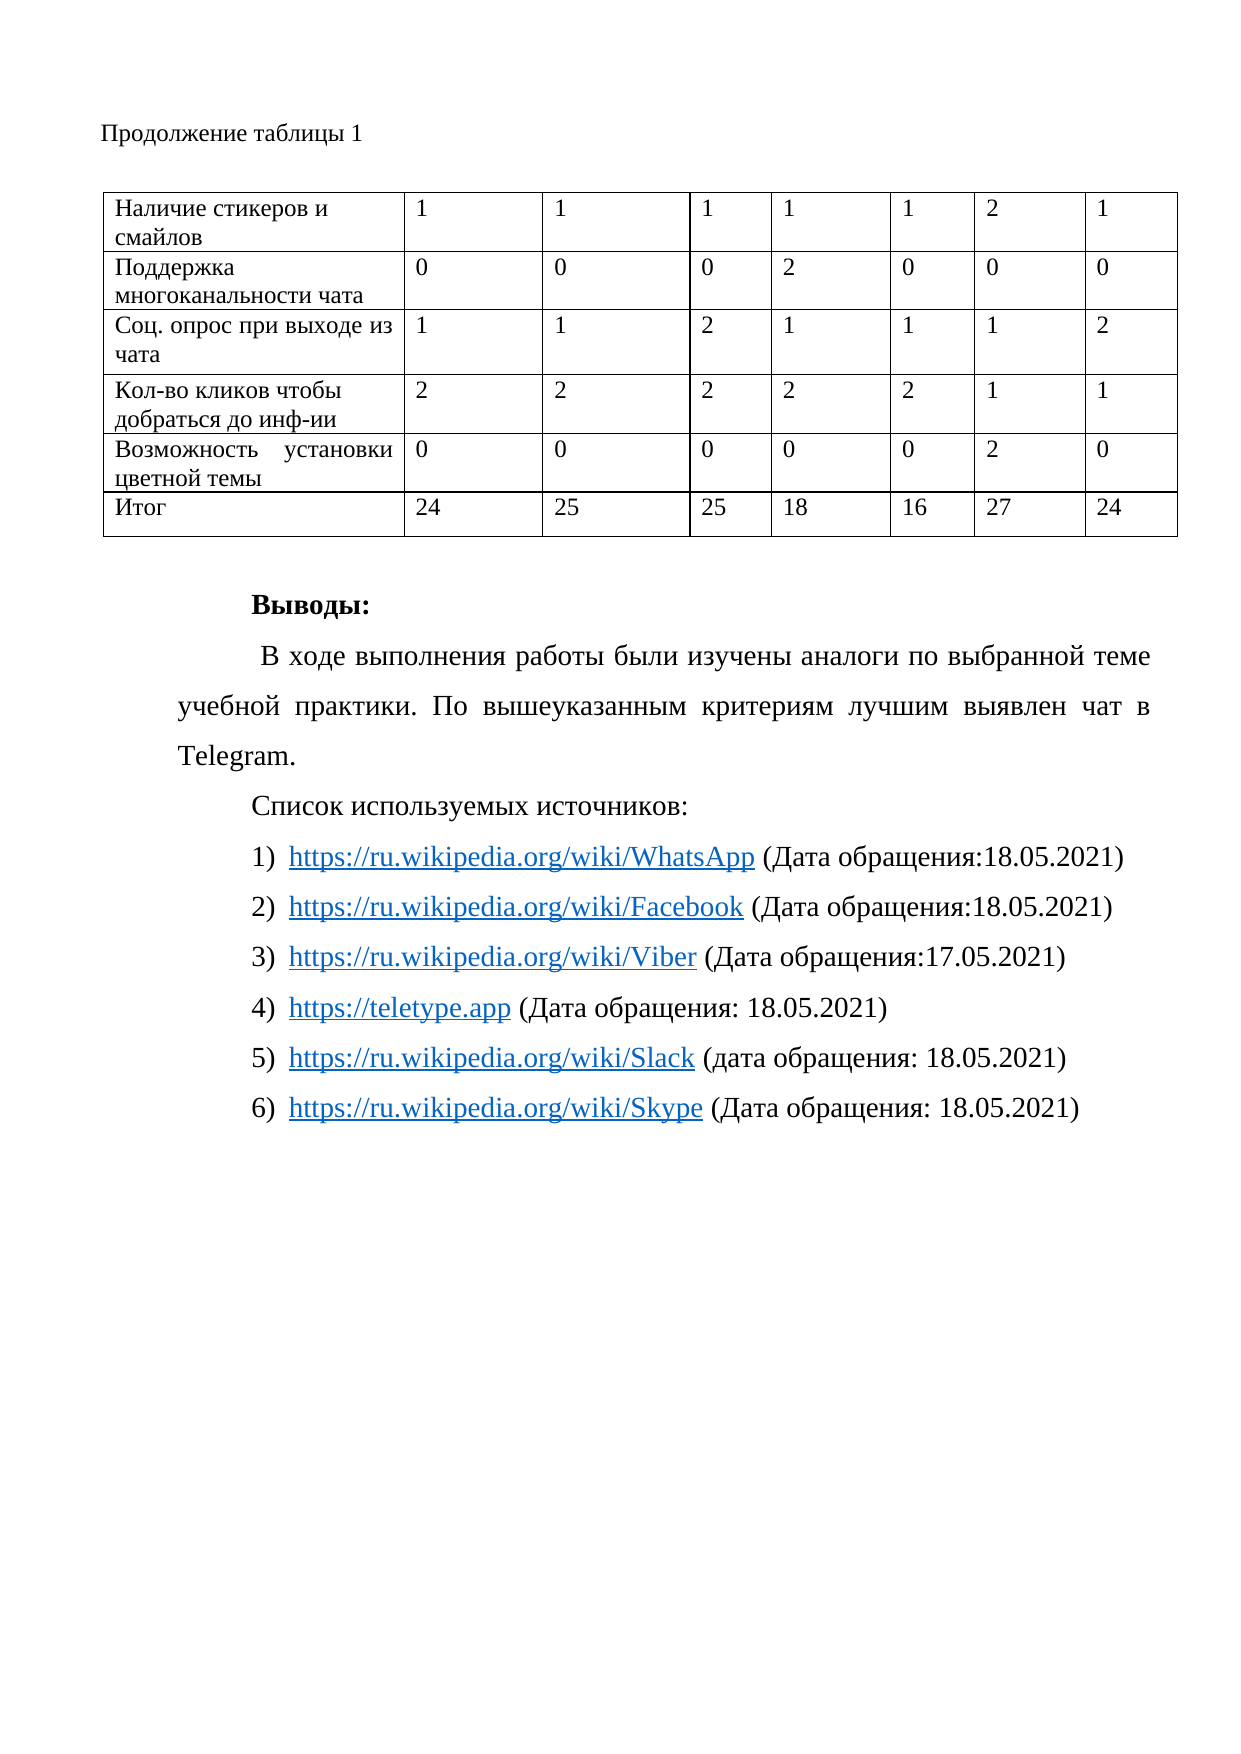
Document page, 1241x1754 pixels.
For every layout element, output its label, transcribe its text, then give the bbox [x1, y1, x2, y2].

table_cell 1 [891, 310, 974, 374]
table_cell 1 [543, 310, 689, 374]
table_cell 2 [543, 375, 689, 433]
text Продолжение таблицы 1 [100, 118, 1152, 147]
table_cell 2 [891, 375, 974, 433]
table_cell 24 [1086, 493, 1177, 536]
table_header 1 [891, 193, 974, 251]
table_cell 24 [405, 493, 542, 536]
table_header Наличие стикеров и смайлов [104, 193, 404, 251]
table_cell 2 [772, 375, 890, 433]
table_cell 0 [405, 252, 542, 309]
table_cell 2 [691, 310, 771, 374]
table_header 1 [691, 193, 771, 251]
table_cell Возможность установки цветной темы [104, 434, 404, 491]
table_cell 1 [975, 310, 1085, 374]
list https://ru.wikipedia.org/wiki/Facebook (Дата обращения:18.05.2021) [251, 889, 1152, 923]
table_cell 0 [543, 434, 689, 491]
text Список используемых источников: [177, 788, 1152, 822]
table_cell 0 [891, 252, 974, 309]
table_header 1 [1086, 193, 1177, 251]
table_cell Соц. опрос при выходе из чата [104, 310, 404, 374]
table_cell 2 [1086, 310, 1177, 374]
list https://teletype.app (Дата обращения: 18.05.2021) [251, 990, 1152, 1023]
table_cell 0 [691, 434, 771, 491]
table_header 1 [405, 193, 542, 251]
table_cell 0 [1086, 434, 1177, 491]
text В ходе выполнения работы были изучены аналоги по выбранной теме учебной практики. По вышеуказанным критериям лучшим выявлен чат в Telegram. [177, 638, 1152, 772]
list https://ru.wikipedia.org/wiki/Viber (Дата обращения:17.05.2021) [251, 939, 1152, 973]
table_cell 0 [405, 434, 542, 491]
table_cell 0 [772, 434, 890, 491]
table_cell 27 [975, 493, 1085, 536]
table_header 1 [772, 193, 890, 251]
table_cell 0 [891, 434, 974, 491]
text Выводы: [177, 587, 1152, 621]
table_cell Кол-во кликов чтобы добраться до инф-ии [104, 375, 404, 433]
list https://ru.wikipedia.org/wiki/WhatsApp (Дата обращения:18.05.2021) [251, 839, 1152, 872]
table_cell 0 [975, 252, 1085, 309]
table_cell 2 [691, 375, 771, 433]
table_cell 1 [405, 310, 542, 374]
table_cell 2 [772, 252, 890, 309]
table_header 2 [975, 193, 1085, 251]
table_cell 0 [543, 252, 689, 309]
table_cell 1 [975, 375, 1085, 433]
table_cell 25 [691, 493, 771, 536]
list https://ru.wikipedia.org/wiki/Slack (дата обращения: 18.05.2021) [251, 1040, 1152, 1074]
list https://ru.wikipedia.org/wiki/Skype (Дата обращения: 18.05.2021) [251, 1090, 1152, 1124]
table_cell 18 [772, 493, 890, 536]
table_cell 2 [405, 375, 542, 433]
table_cell 1 [772, 310, 890, 374]
table_cell 25 [543, 493, 689, 536]
table_cell Итог [104, 493, 404, 536]
table_cell 0 [1086, 252, 1177, 309]
table_cell 1 [1086, 375, 1177, 433]
table_header 1 [543, 193, 689, 251]
table_cell 0 [691, 252, 771, 309]
table_cell 2 [975, 434, 1085, 491]
table_cell Поддержка многоканальности чата [104, 252, 404, 309]
table_cell 16 [891, 493, 974, 536]
